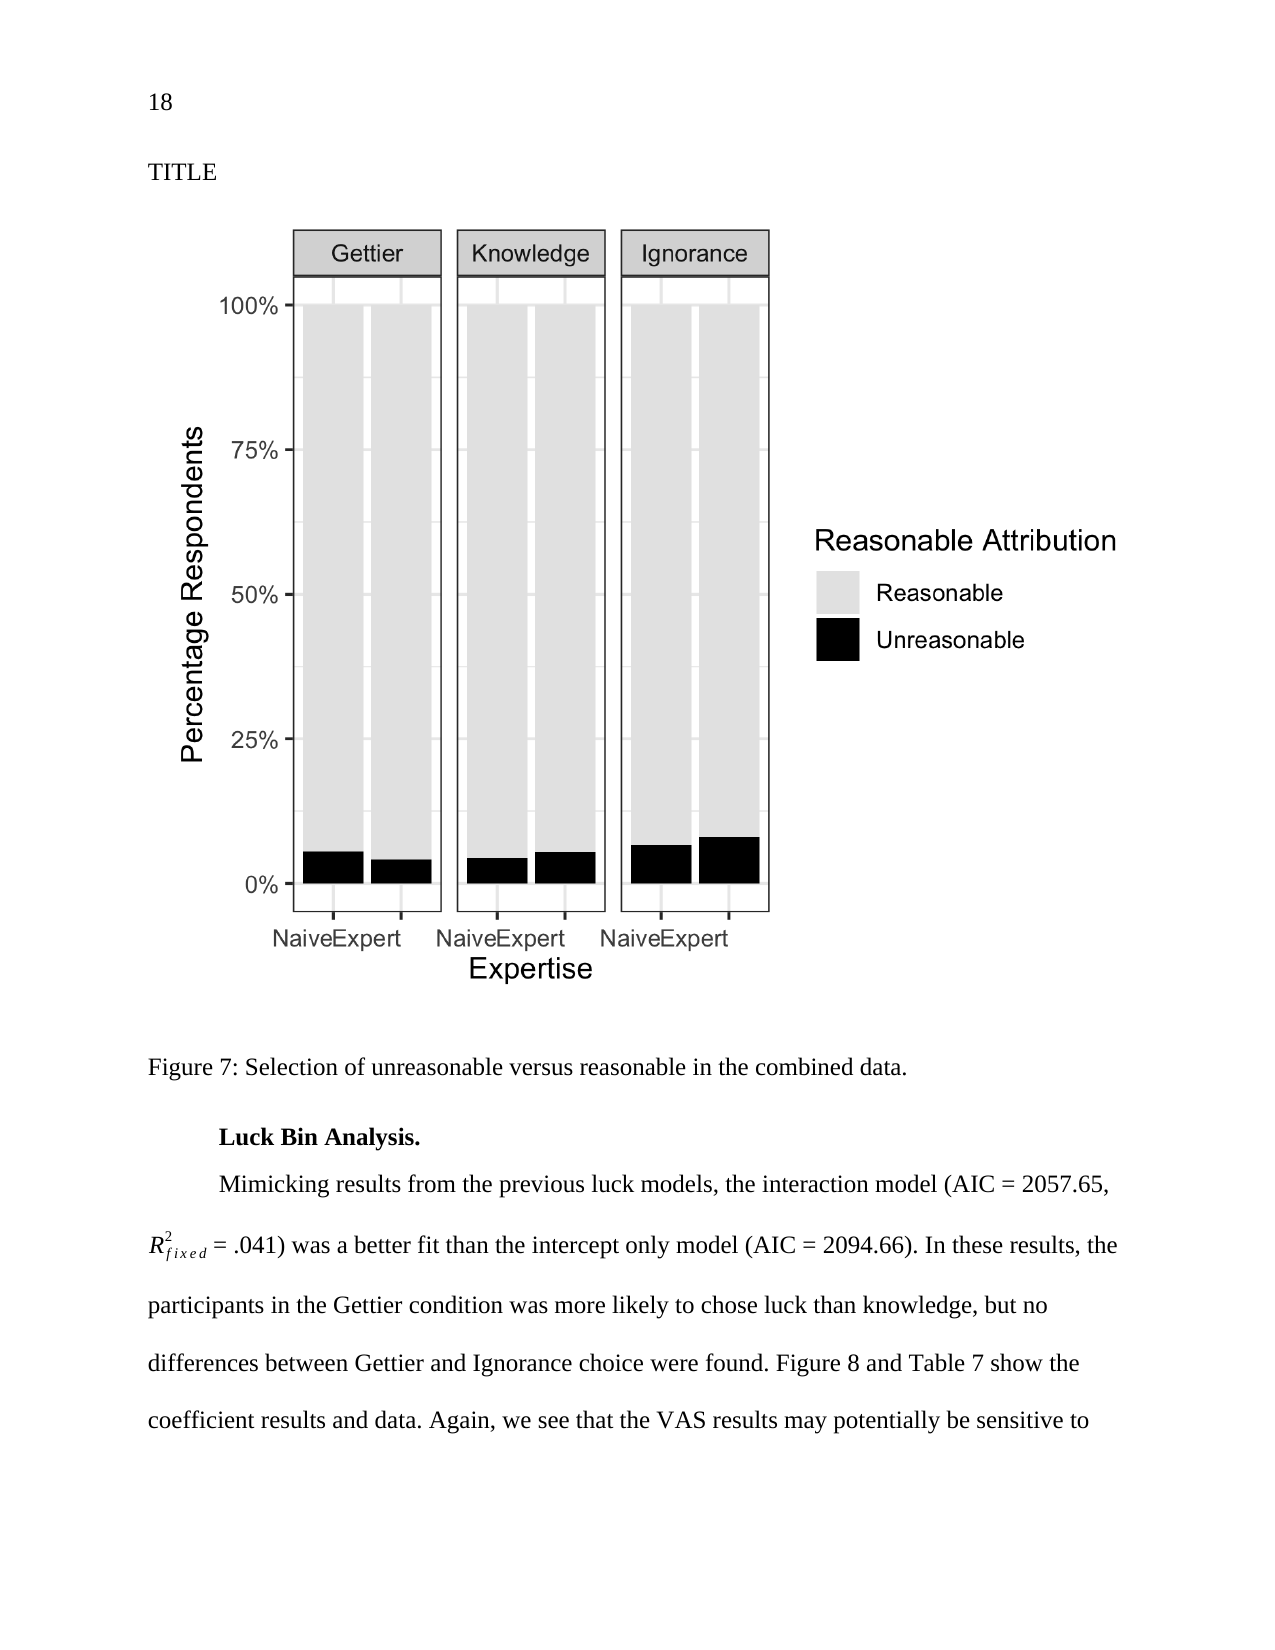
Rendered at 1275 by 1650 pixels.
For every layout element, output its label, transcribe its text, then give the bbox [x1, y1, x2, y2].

subtitle Luck Bin Analysis. [148, 1122, 1127, 1151]
picture [166, 215, 1146, 999]
text Figure 7: Selection of unreasonable versus reasonable in the combined data. [148, 1052, 1127, 1081]
